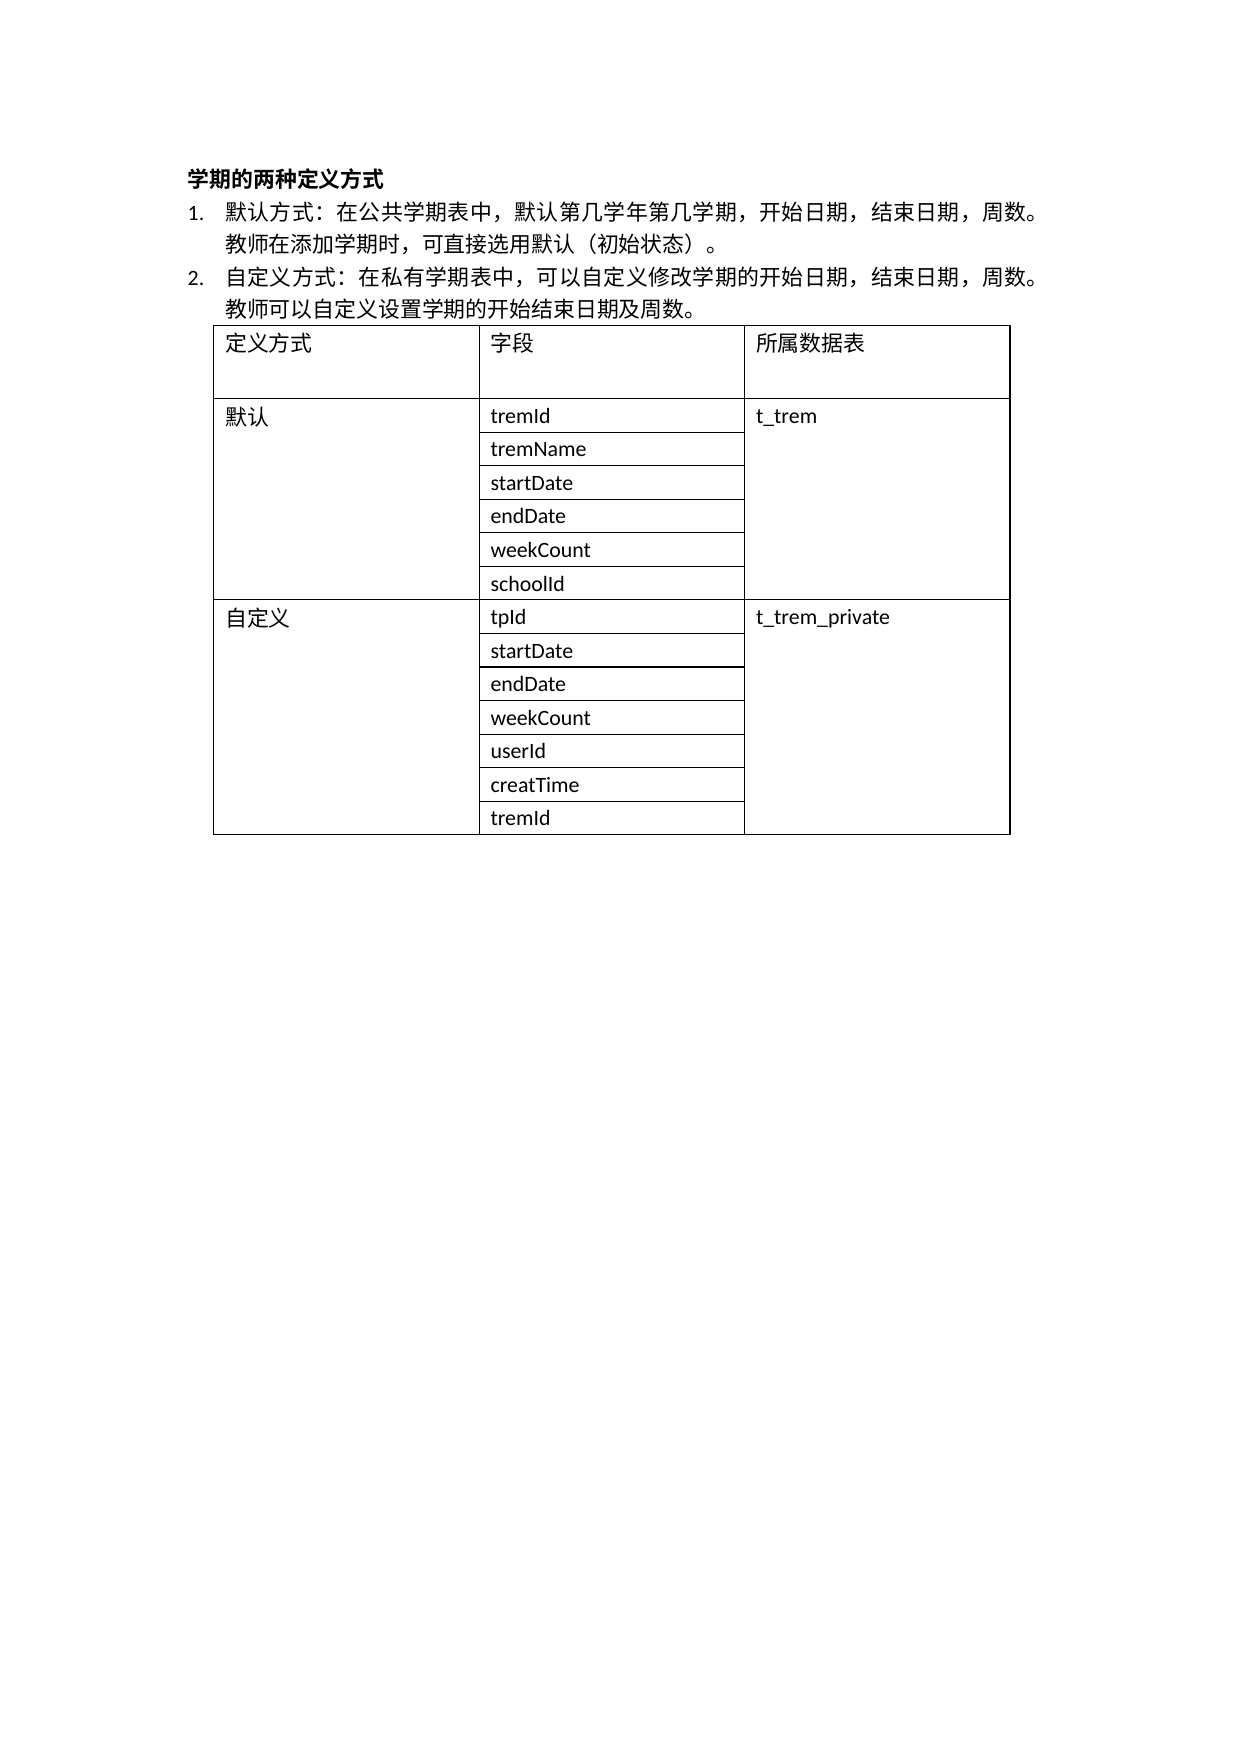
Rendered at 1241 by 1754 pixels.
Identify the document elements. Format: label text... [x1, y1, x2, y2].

table_cell tremId [480, 802, 744, 834]
table_cell t_trem [745, 399, 1009, 599]
table_cell startDate [480, 634, 744, 666]
list 默认方式：在公共学期表中，默认第几学年第几学期，开始日期，结束日期，周数。教师在添加学期时，可直接选用默认（初始状态）。 [187, 194, 1053, 259]
table_cell creatTime [480, 768, 744, 801]
table_cell weekCount [480, 701, 744, 733]
table_cell t_trem_private [745, 600, 1009, 834]
table_cell 默认 [214, 399, 479, 599]
table_cell endDate [480, 500, 744, 532]
table_cell endDate [480, 668, 744, 700]
table_header 字段 [480, 326, 744, 398]
table_cell startDate [480, 466, 744, 499]
table_header 定义方式 [214, 326, 479, 398]
table_cell 自定义 [214, 600, 479, 834]
table_cell tremName [480, 433, 744, 465]
table_cell tpId [480, 600, 744, 633]
table_header 所属数据表 [745, 326, 1009, 398]
table_cell userId [480, 735, 744, 767]
list 自定义方式：在私有学期表中，可以自定义修改学期的开始日期，结束日期，周数。教师可以自定义设置学期的开始结束日期及周数。 [187, 259, 1053, 324]
table_cell tremId [480, 399, 744, 432]
table_cell schoolId [480, 567, 744, 599]
table_cell weekCount [480, 533, 744, 566]
text 学期的两种定义方式 [187, 162, 1053, 194]
